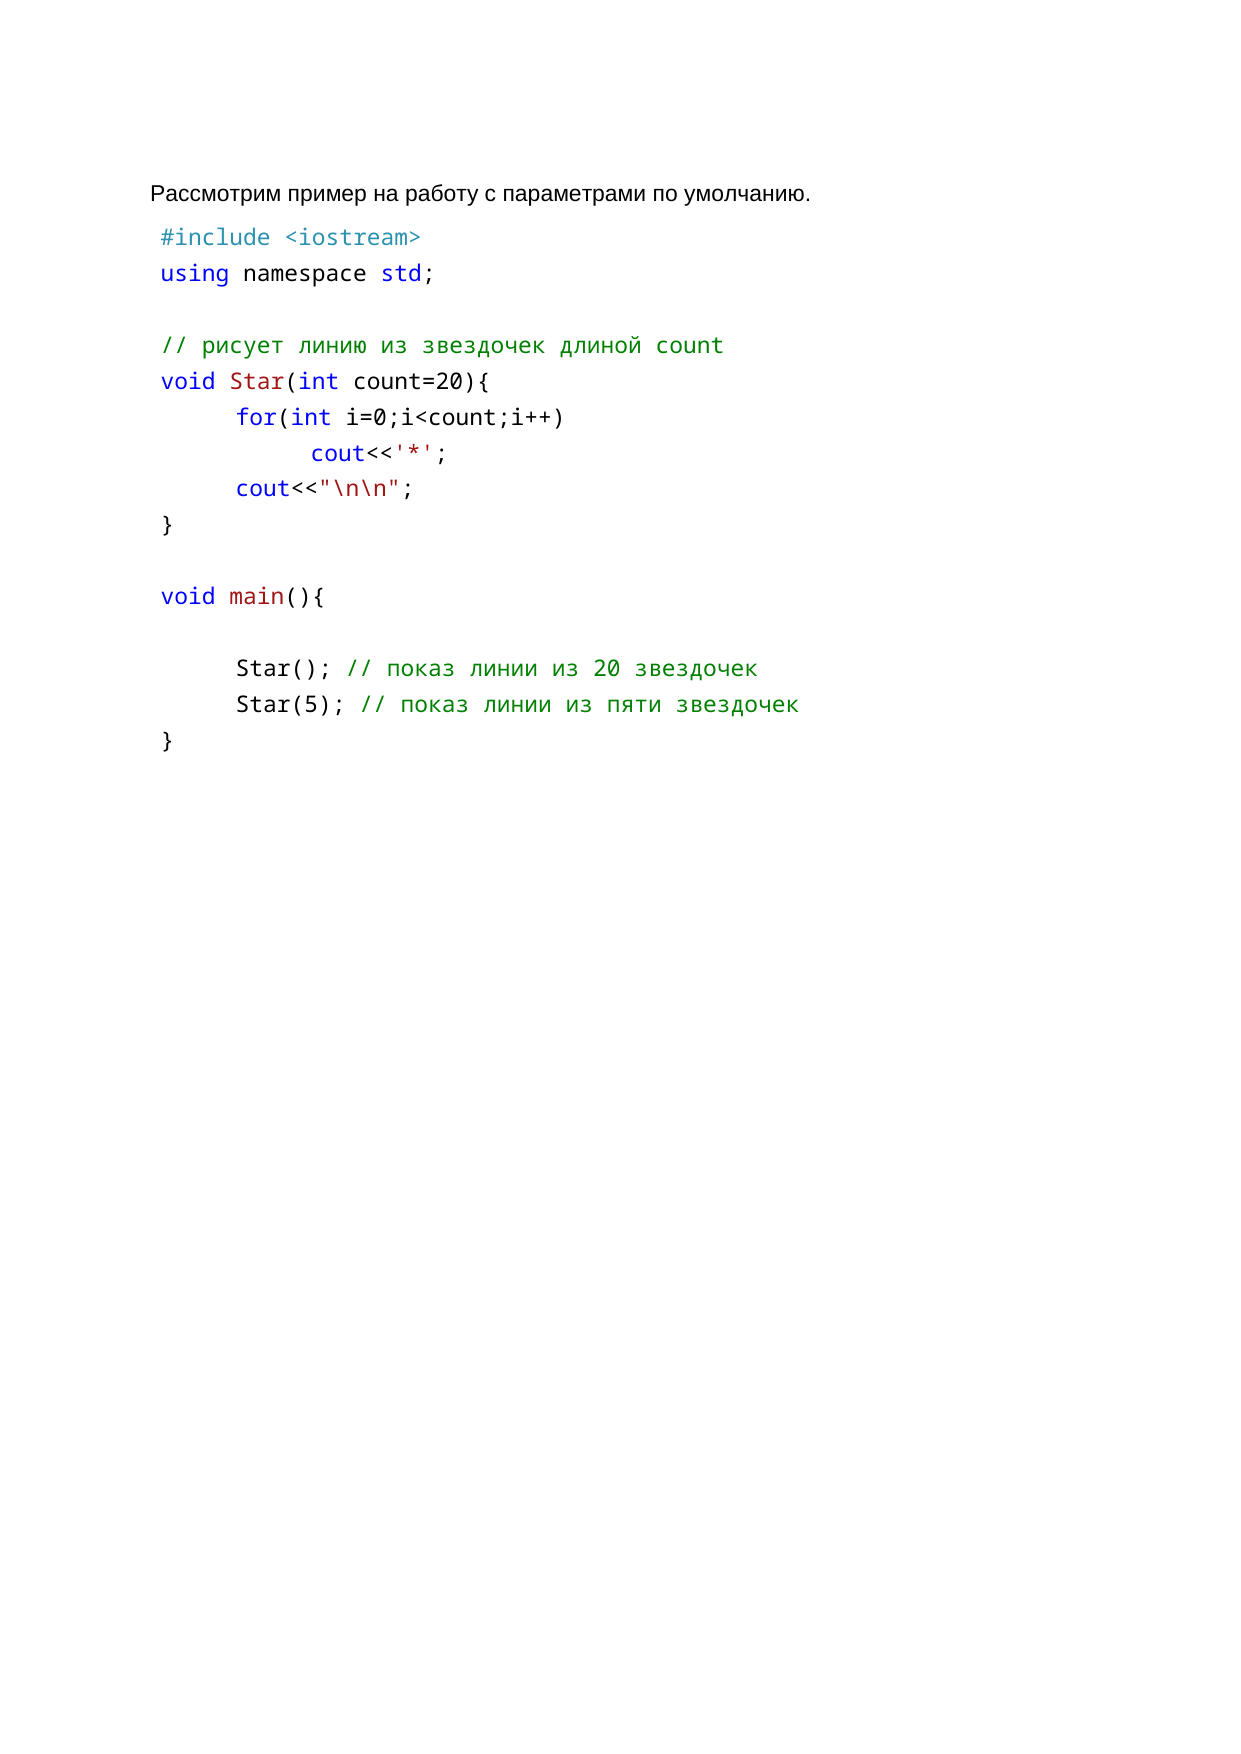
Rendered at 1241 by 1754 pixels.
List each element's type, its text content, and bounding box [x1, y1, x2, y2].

text Рассмотрим пример на работу с параметрами по умолчанию. [150, 180, 1090, 207]
table_header #include <iostream> using namespaсe std; // рисует линию из звездочек длиной count void Star(int count=20){ for(int i=0;i<count;i++) cout<<'*'; cout<<"\n\n"; } void main(){ Star(); // показ линии из 20 звездочек Star(5); // показ линии из пяти звездочек } [150, 210, 1091, 769]
